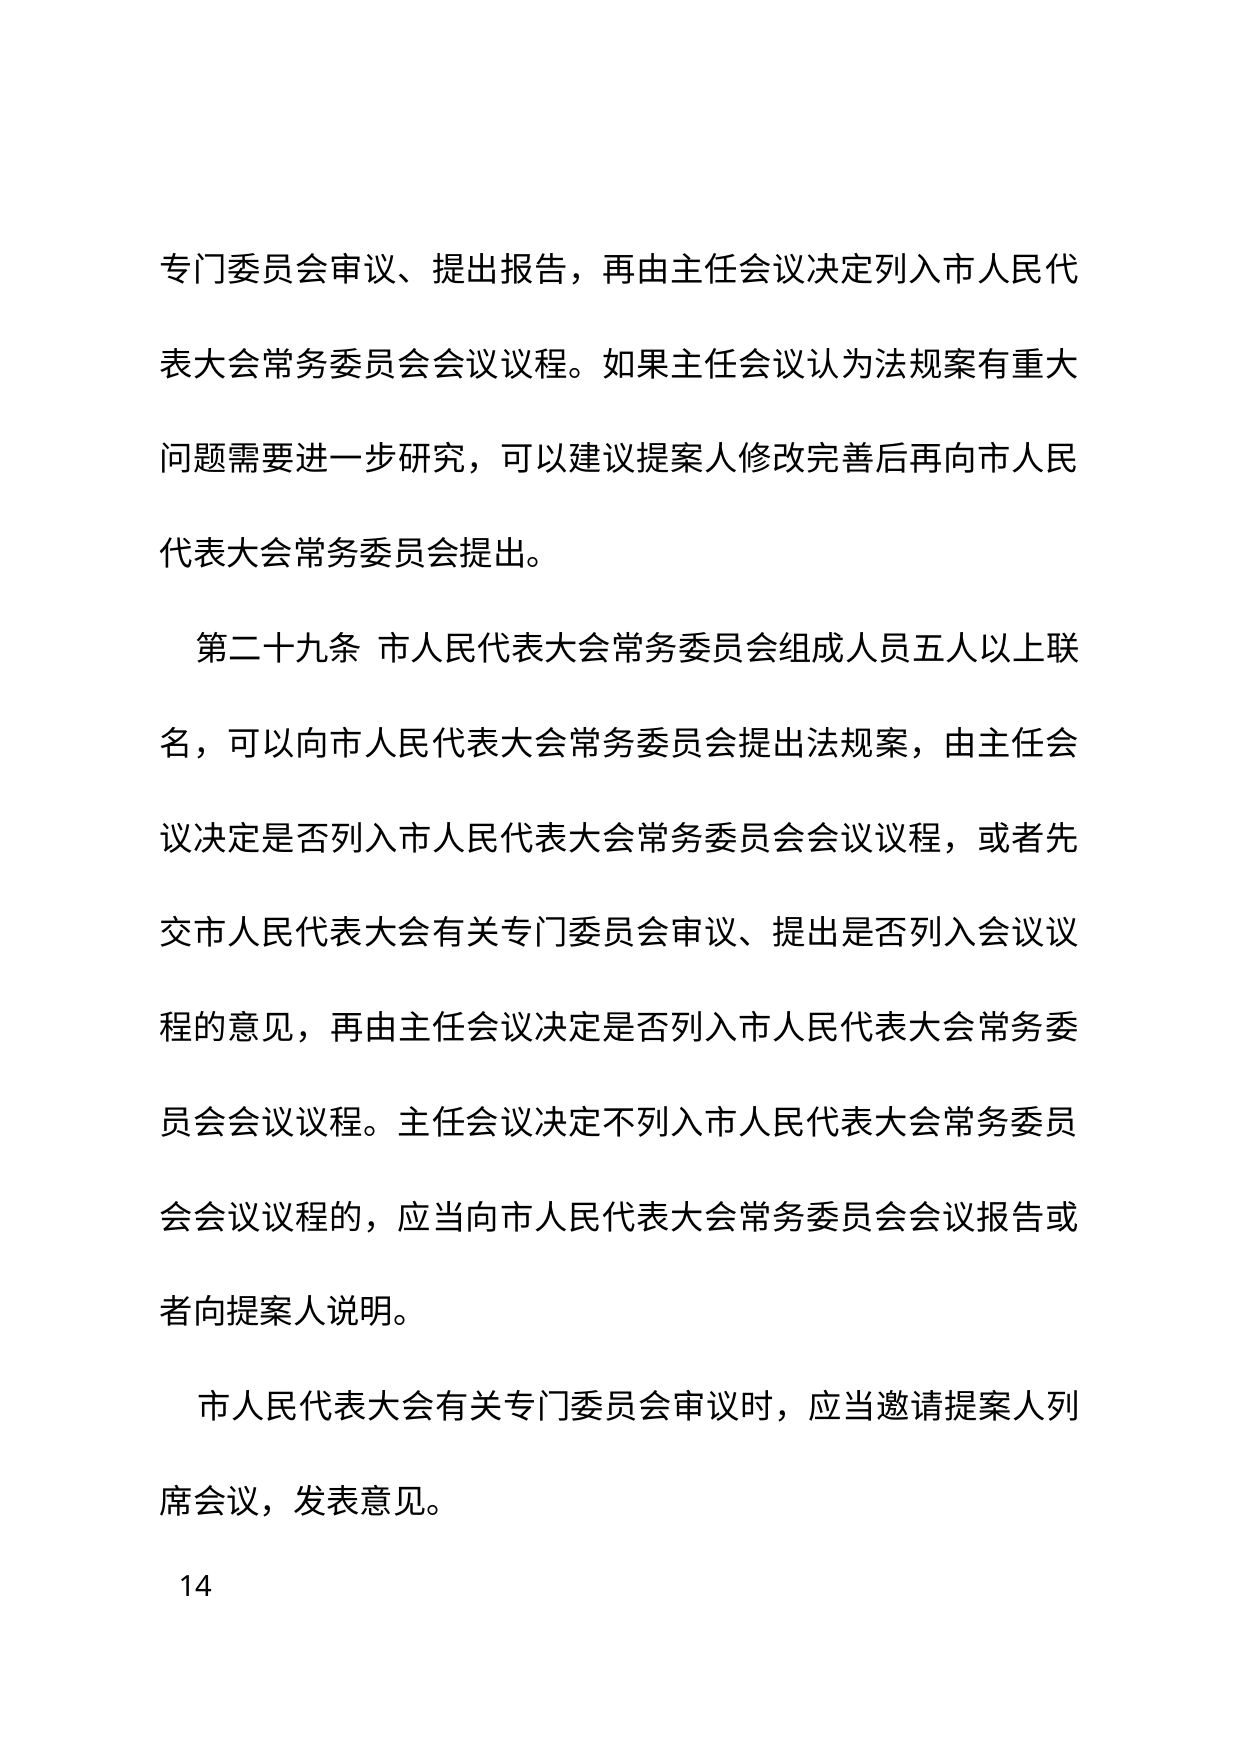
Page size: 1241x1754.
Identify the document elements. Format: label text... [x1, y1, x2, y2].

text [159, 219, 1081, 598]
text 市人民代表大会有关专门委员会审议时，应当邀请提案人列席会议，发表意见。 [159, 1357, 1081, 1546]
text 第二十九条 市人民代表大会常务委员会组成人员五人以上联名，可以向市人民代表大会常务委员会提出法规案，由主任会议决定是否列入市人民代表大会常务委员会会议议程，或者先交市人民代表大会有关专门委员会审议、提出是否列入会议议程的意见，再由主任会议决定是否列入市人民代表大会常务委员会会议议程。主任会议决定不列入市人民代表大会常务委员会会议议程的，应当向市人民代表大会常务委员会会议报告或者向提案人说明。 [159, 598, 1081, 1357]
